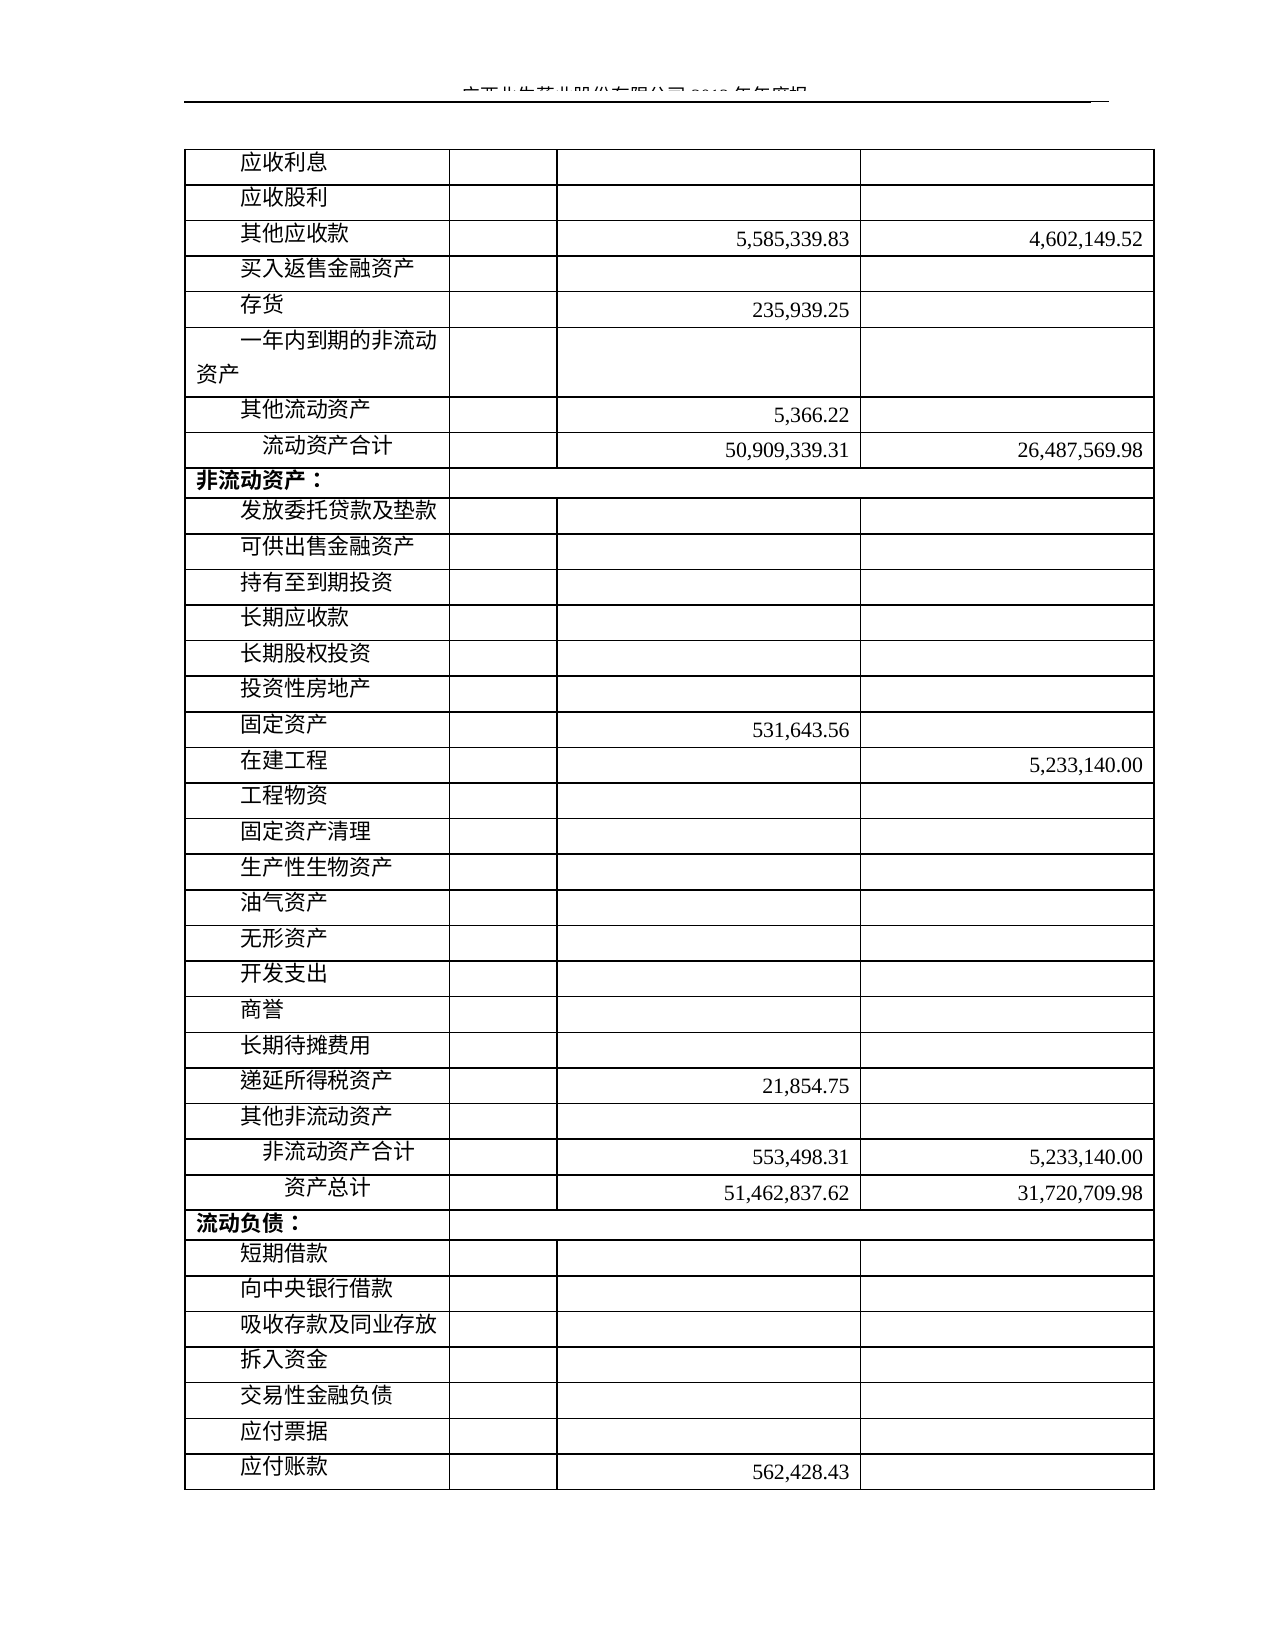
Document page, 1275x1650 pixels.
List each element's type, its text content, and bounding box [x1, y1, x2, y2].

table_cell [558, 606, 860, 640]
table_cell 长期应收款 [186, 606, 449, 640]
table_cell 拆入资金 [186, 1348, 449, 1382]
table_cell 吸收存款及同业存放 [186, 1312, 449, 1346]
table_cell [558, 1348, 860, 1382]
table_cell [450, 186, 556, 220]
table_cell [450, 1455, 556, 1489]
table_cell [558, 570, 860, 604]
table_cell 固定资产清理 [186, 819, 449, 853]
table_cell [450, 606, 556, 640]
table_cell 无形资产 [186, 926, 449, 960]
table_cell [861, 1383, 1153, 1417]
table_cell [450, 1348, 556, 1382]
table_cell [558, 855, 860, 889]
table_cell [450, 748, 556, 782]
table_cell [558, 891, 860, 924]
table_cell [861, 1312, 1153, 1346]
table_cell 其他流动资产 [186, 398, 449, 432]
table_cell [450, 1104, 556, 1138]
table_cell 存货 [186, 292, 449, 326]
table_cell 长期股权投资 [186, 641, 449, 675]
table_cell 油气资产 [186, 891, 449, 924]
table_cell 向中央银行借款 [186, 1277, 449, 1311]
table_cell [558, 784, 860, 818]
table_cell [861, 784, 1153, 818]
table_cell 31,720,709.98 [861, 1176, 1153, 1209]
table_cell [558, 1419, 860, 1453]
table_cell [450, 221, 556, 255]
table_cell 一年内到期的非流动 资产 [186, 328, 449, 396]
table_cell [450, 784, 556, 818]
table_cell [861, 677, 1153, 711]
table_cell [861, 1455, 1153, 1489]
table_cell [450, 1383, 556, 1417]
table_cell [861, 1348, 1153, 1382]
table_cell 发放委托贷款及垫款 [186, 499, 449, 533]
table_cell [861, 1277, 1153, 1311]
table_cell [450, 713, 556, 746]
table_cell [861, 570, 1153, 604]
table_cell 531,643.56 [558, 713, 860, 746]
table_cell [558, 1241, 860, 1275]
table_cell 应付票据 [186, 1419, 449, 1453]
table_cell [558, 1383, 860, 1417]
table_cell [861, 186, 1153, 220]
table_header 应收利息 [186, 150, 449, 184]
table_cell [450, 328, 556, 396]
table_cell 其他应收款 [186, 221, 449, 255]
table_cell 开发支出 [186, 962, 449, 996]
table_cell [558, 1033, 860, 1067]
table_cell 投资性房地产 [186, 677, 449, 711]
table_cell [558, 186, 860, 220]
table_cell [861, 713, 1153, 746]
table_cell [450, 535, 556, 568]
table_header [861, 150, 1153, 184]
table_cell [450, 1176, 556, 1209]
table_cell [861, 257, 1153, 291]
table_cell [450, 292, 556, 326]
table_cell [861, 1069, 1153, 1103]
table_cell [861, 962, 1153, 996]
table_cell 持有至到期投资 [186, 570, 449, 604]
table_cell [558, 328, 860, 396]
table_cell [861, 641, 1153, 675]
table_cell 26,487,569.98 [861, 433, 1153, 467]
table_cell [450, 1211, 1153, 1239]
table_cell 5,366.22 [558, 398, 860, 432]
table_cell [450, 499, 556, 533]
table_cell [450, 855, 556, 889]
table_cell 其他非流动资产 [186, 1104, 449, 1138]
table_cell [450, 926, 556, 960]
table_cell 工程物资 [186, 784, 449, 818]
table_cell [861, 997, 1153, 1031]
table_cell 流动负债： [186, 1211, 449, 1239]
table_cell [450, 1419, 556, 1453]
table_cell [450, 641, 556, 675]
table_cell 生产性生物资产 [186, 855, 449, 889]
table_cell [450, 469, 1153, 497]
table_cell [861, 1033, 1153, 1067]
table_cell [450, 1033, 556, 1067]
table_cell 交易性金融负债 [186, 1383, 449, 1417]
table_cell [861, 535, 1153, 568]
table_cell [558, 997, 860, 1031]
table_cell 固定资产 [186, 713, 449, 746]
table_cell [450, 677, 556, 711]
table_cell [861, 398, 1153, 432]
table_cell 在建工程 [186, 748, 449, 782]
table_cell 应收股利 [186, 186, 449, 220]
table_cell [861, 292, 1153, 326]
table_cell 51,462,837.62 [558, 1176, 860, 1209]
table_cell [558, 677, 860, 711]
table_cell [861, 499, 1153, 533]
table_cell [450, 891, 556, 924]
table_cell 21,854.75 [558, 1069, 860, 1103]
table_cell 买入返售金融资产 [186, 257, 449, 291]
table_cell [861, 328, 1153, 396]
table_cell 可供出售金融资产 [186, 535, 449, 568]
table_cell 5,585,339.83 [558, 221, 860, 255]
table_cell [450, 1140, 556, 1174]
table_cell [861, 891, 1153, 924]
table_cell [450, 997, 556, 1031]
table_cell 应付账款 [186, 1455, 449, 1489]
table_cell [861, 1419, 1153, 1453]
table_cell [450, 1241, 556, 1275]
table_cell [558, 535, 860, 568]
table_header [450, 150, 556, 184]
table_cell 长期待摊费用 [186, 1033, 449, 1067]
table_cell [861, 1104, 1153, 1138]
table_cell [861, 606, 1153, 640]
table_cell 4,602,149.52 [861, 221, 1153, 255]
table_cell [450, 570, 556, 604]
table_cell [558, 748, 860, 782]
table_cell [558, 499, 860, 533]
table_cell [450, 1312, 556, 1346]
table_cell [450, 819, 556, 853]
table_cell 235,939.25 [558, 292, 860, 326]
table_cell [558, 641, 860, 675]
table_cell [558, 819, 860, 853]
table_cell 非流动资产： [186, 469, 449, 497]
table_cell 短期借款 [186, 1241, 449, 1275]
table_cell 商誉 [186, 997, 449, 1031]
table_cell 50,909,339.31 [558, 433, 860, 467]
table_cell 递延所得税资产 [186, 1069, 449, 1103]
table_cell [450, 398, 556, 432]
table_cell [558, 1312, 860, 1346]
table_cell 5,233,140.00 [861, 748, 1153, 782]
table_cell [450, 962, 556, 996]
table_cell [558, 926, 860, 960]
table_cell [450, 257, 556, 291]
table_cell [450, 433, 556, 467]
table_cell [861, 819, 1153, 853]
table_cell [861, 1241, 1153, 1275]
table_cell [558, 257, 860, 291]
table_header [558, 150, 860, 184]
table_cell [861, 926, 1153, 960]
table_cell [450, 1069, 556, 1103]
table_cell 562,428.43 [558, 1455, 860, 1489]
table_cell 流动资产合计 [186, 433, 449, 467]
table_cell [558, 1104, 860, 1138]
table_cell 非流动资产合计 [186, 1140, 449, 1174]
table_cell [861, 855, 1153, 889]
table_cell 5,233,140.00 [861, 1140, 1153, 1174]
table_cell 553,498.31 [558, 1140, 860, 1174]
table_cell 资产总计 [186, 1176, 449, 1209]
table_cell [558, 962, 860, 996]
table_cell [558, 1277, 860, 1311]
table_cell [450, 1277, 556, 1311]
